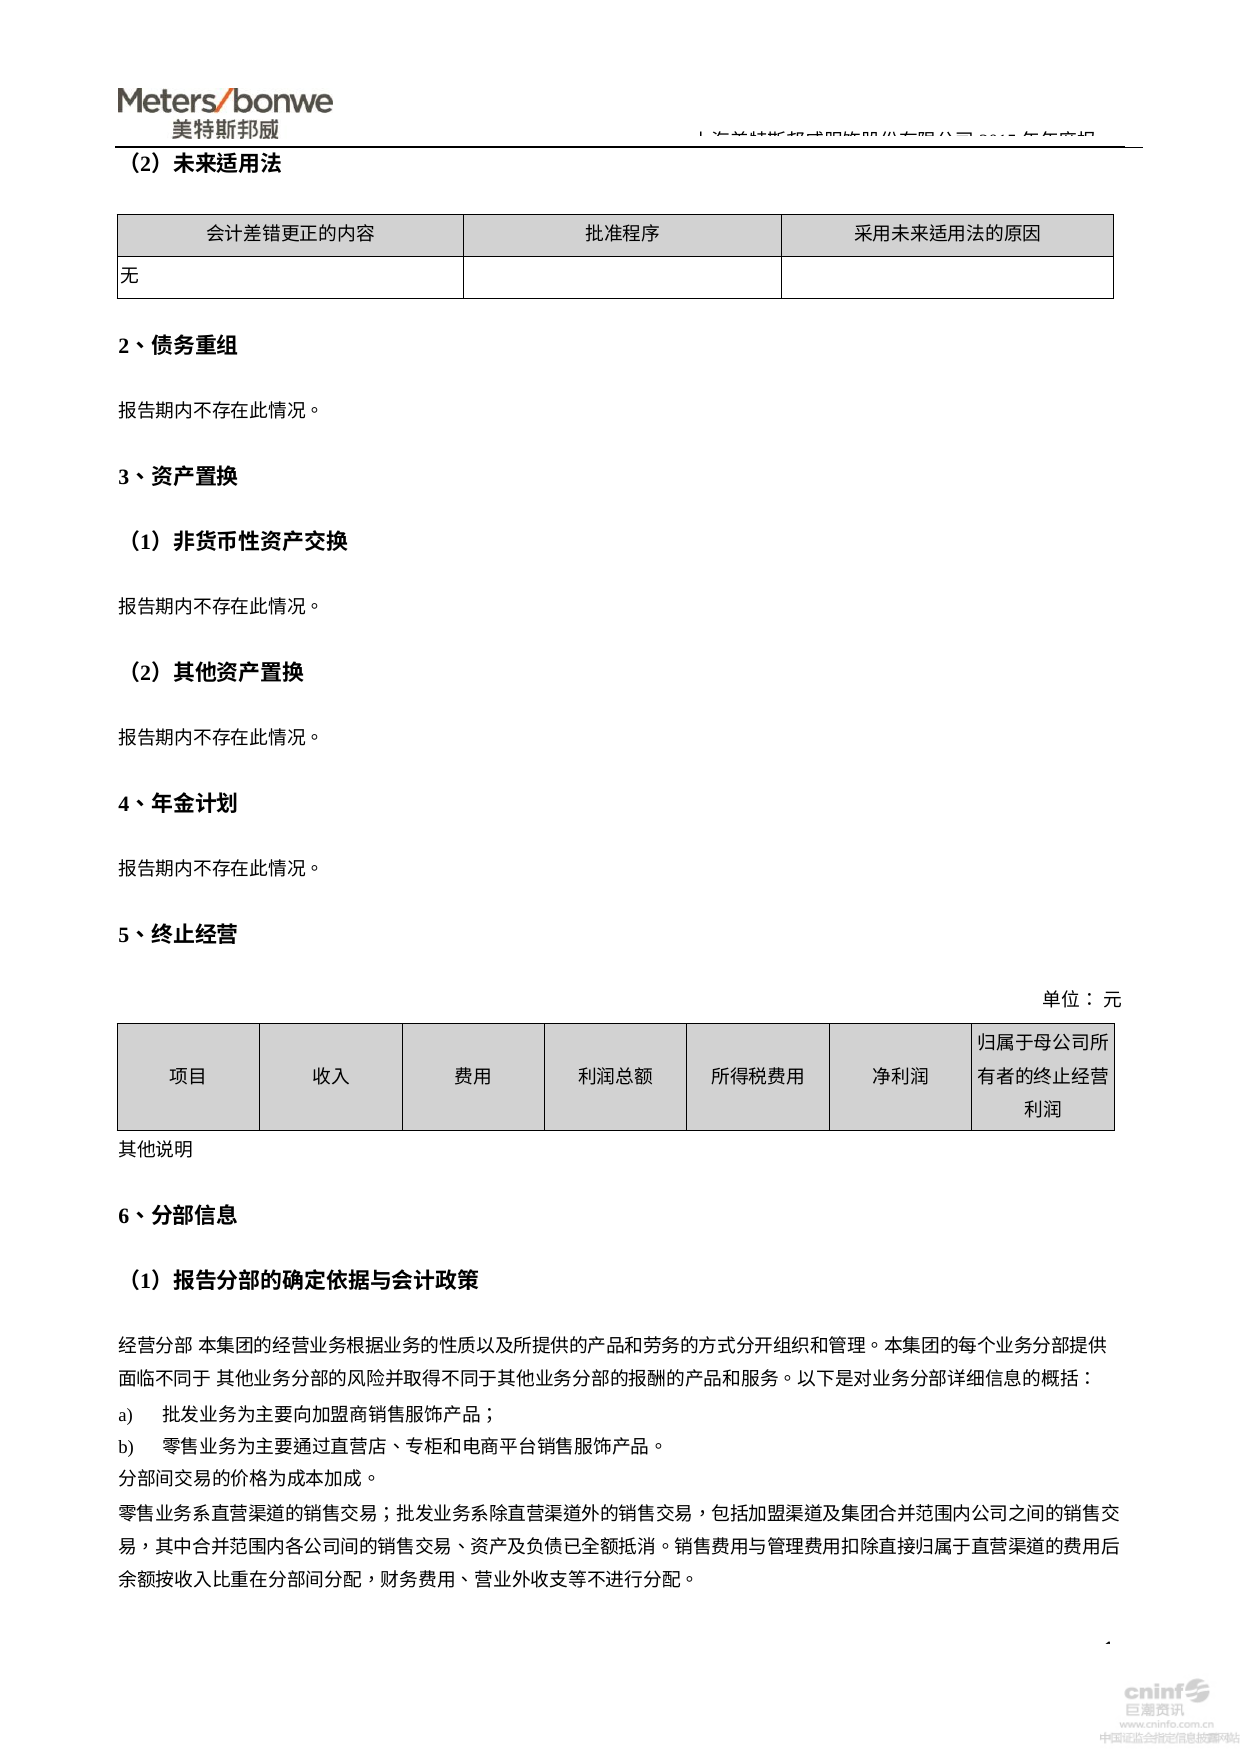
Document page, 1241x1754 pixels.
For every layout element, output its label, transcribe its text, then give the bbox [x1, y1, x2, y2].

picture [1099, 1673, 1241, 1754]
text a) 批发业务为主要向加盟商销售服饰产品； [118, 1401, 1240, 1426]
subtitle 6、分部信息 [118, 1200, 1240, 1230]
text 经营分部 本集团的经营业务根据业务的性质以及所提供的产品和劳务的方式分开组织和管理。本集团的每个业务分部提供面临不同于 其他业务分部的风险并取得不同于其他业务分部的报酬的产品和服务。以下是对业务分部详细信息的概括： [118, 1332, 1124, 1391]
subtitle 3、资产置换 [118, 461, 1240, 491]
subtitle （1）非货币性资产交换 [118, 526, 1240, 556]
text 零售业务系直营渠道的销售交易；批发业务系除直营渠道外的销售交易，包括加盟渠道及集团合并范围内公司之间的销售交 易，其中合并范围内各公司间的销售交易、资产及负债已全额抵消。销售费用与管理费用扣除直接归属于直营渠道的费用后 余额按收入比重在分部间分配，财务费用、营业外收支等不进行分配。 [118, 1500, 1122, 1592]
subtitle 4、年金计划 [118, 788, 1240, 818]
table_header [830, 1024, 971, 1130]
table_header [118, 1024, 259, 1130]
text b) 零售业务为主要通过直营店、专柜和电商平台销售服饰产品。 分部间交易的价格为成本加成。 [118, 1433, 668, 1490]
text 其他说明 [118, 1136, 1240, 1162]
text 报告期内不存在此情况。 [118, 593, 1240, 619]
subtitle 5、终止经营 [118, 919, 1240, 949]
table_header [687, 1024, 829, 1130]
text 报告期内不存在此情况。 [118, 855, 1240, 881]
subtitle （2）未来适用法 [118, 148, 1240, 178]
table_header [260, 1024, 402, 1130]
text 报告期内不存在此情况。 [118, 724, 1240, 750]
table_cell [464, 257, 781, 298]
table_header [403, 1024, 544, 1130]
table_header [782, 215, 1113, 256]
text 单位： 元 [102, 986, 1122, 1012]
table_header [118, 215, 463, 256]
picture [118, 88, 333, 139]
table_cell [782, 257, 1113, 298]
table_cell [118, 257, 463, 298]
text 报告期内不存在此情况。 [118, 397, 1240, 423]
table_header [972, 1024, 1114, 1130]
subtitle （2）其他资产置换 [118, 657, 1240, 687]
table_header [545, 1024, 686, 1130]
subtitle （1）报告分部的确定依据与会计政策 [118, 1265, 1240, 1294]
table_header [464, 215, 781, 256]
subtitle 2、债务重组 [118, 330, 1240, 360]
